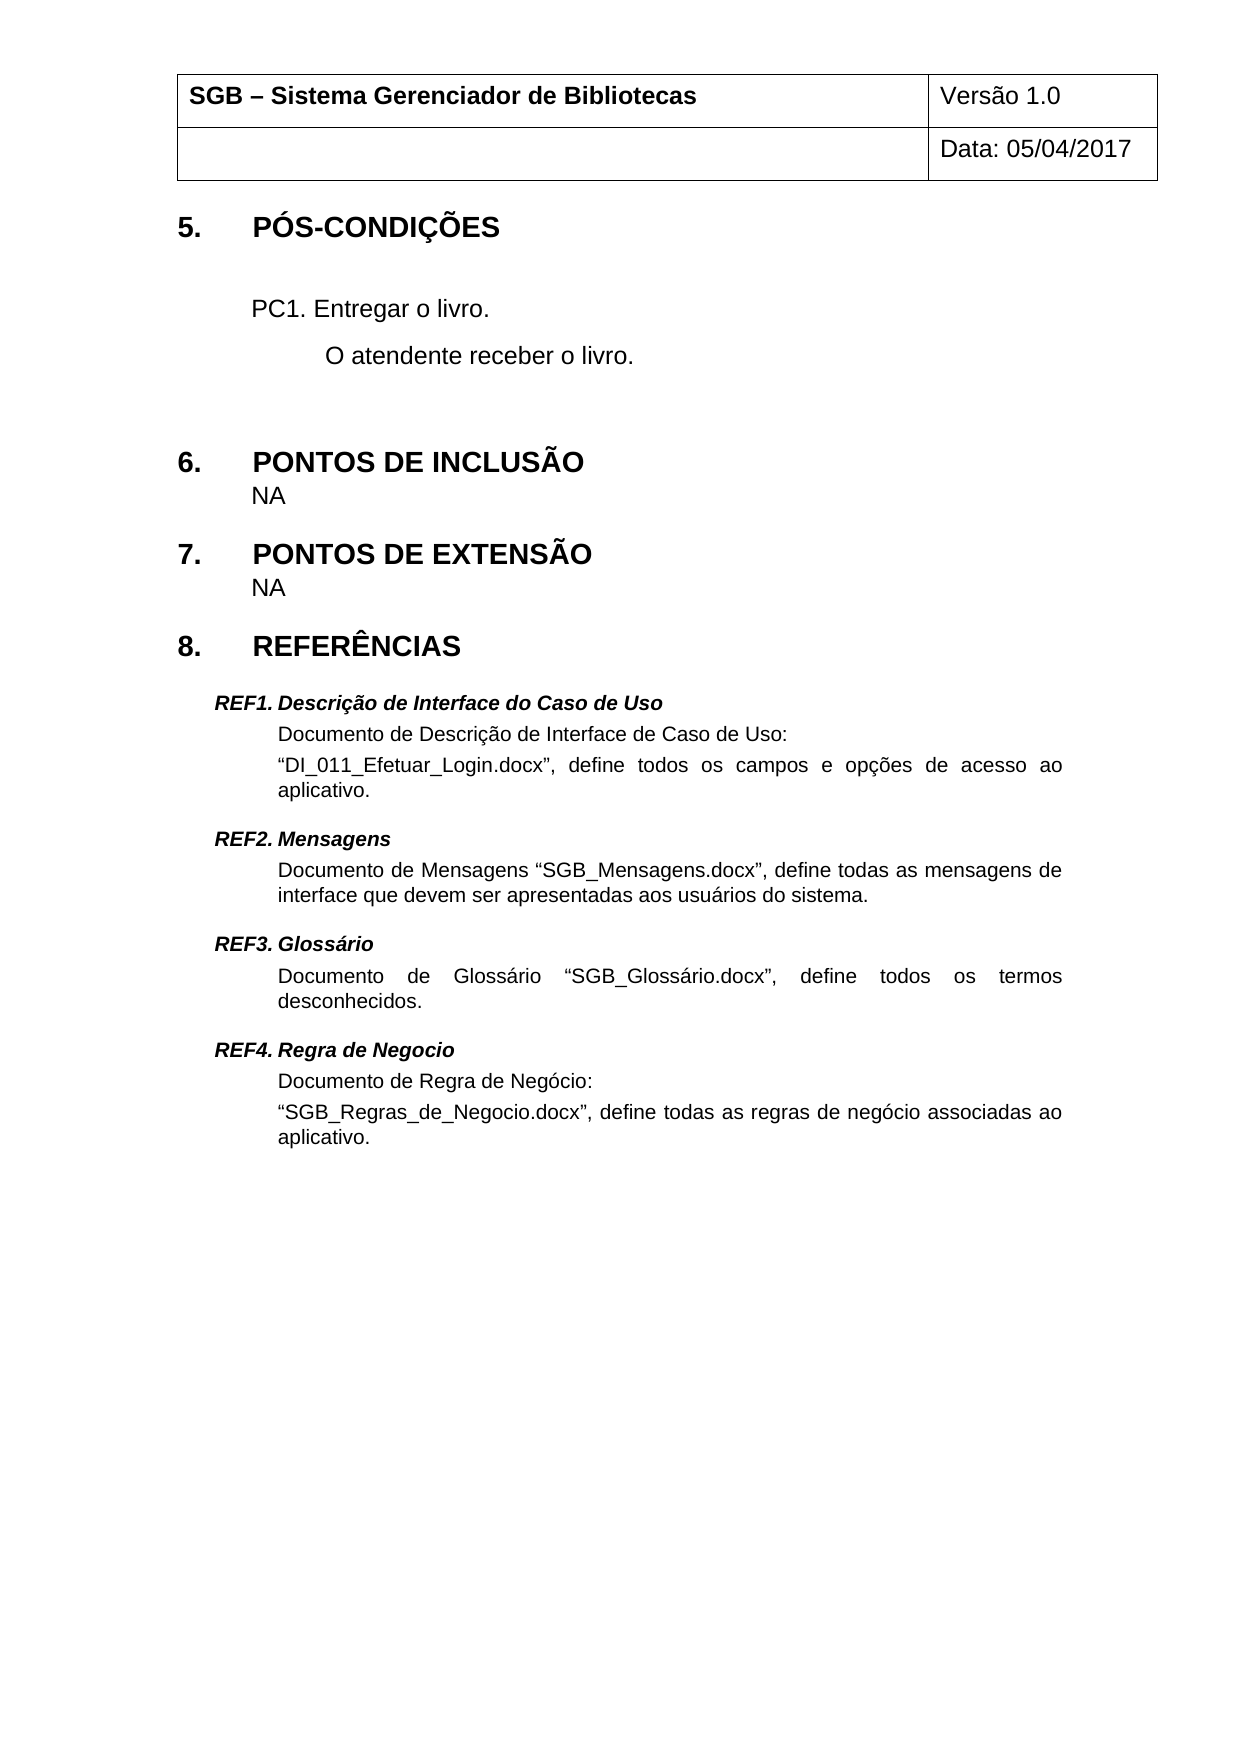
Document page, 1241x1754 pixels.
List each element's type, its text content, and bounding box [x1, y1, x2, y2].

subtitle PONTOS DE INCLUSÃO [177, 445, 1063, 479]
text Documento de Glossário “SGB_Glossário.docx”, define todos os termos desconhecidos. [278, 962, 1063, 1012]
text “SGB_Regras_de_Negocio.docx”, define todas as regras de negócio associadas ao aplicativo. [278, 1099, 1063, 1149]
subtitle PONTOS DE EXTENSÃO [177, 537, 1063, 571]
text Documento de Descrição de Interface de Caso de Uso: [278, 721, 1063, 746]
text PC1. Entregar o livro. [251, 294, 1063, 322]
text Documento de Mensagens “SGB_Mensagens.docx”, define todas as mensagens de interface que devem ser apresentadas aos usuários do sistema. [278, 857, 1063, 907]
text NA [251, 481, 1063, 510]
list Mensagens [214, 827, 1063, 851]
list Regra de Negocio [214, 1037, 1063, 1061]
subtitle REFERÊNCIAS [177, 629, 1063, 663]
text O atendente receber o livro. [251, 341, 1063, 370]
text Documento de Regra de Negócio: [278, 1068, 1063, 1093]
text NA [251, 573, 1063, 602]
subtitle PÓS-CONDIÇÕES [177, 210, 1063, 243]
text “DI_011_Efetuar_Login.docx”, define todos os campos e opções de acesso ao aplicativo. [278, 752, 1063, 802]
list Descrição de Interface do Caso de Uso [214, 691, 1063, 714]
list Glossário [214, 932, 1063, 956]
